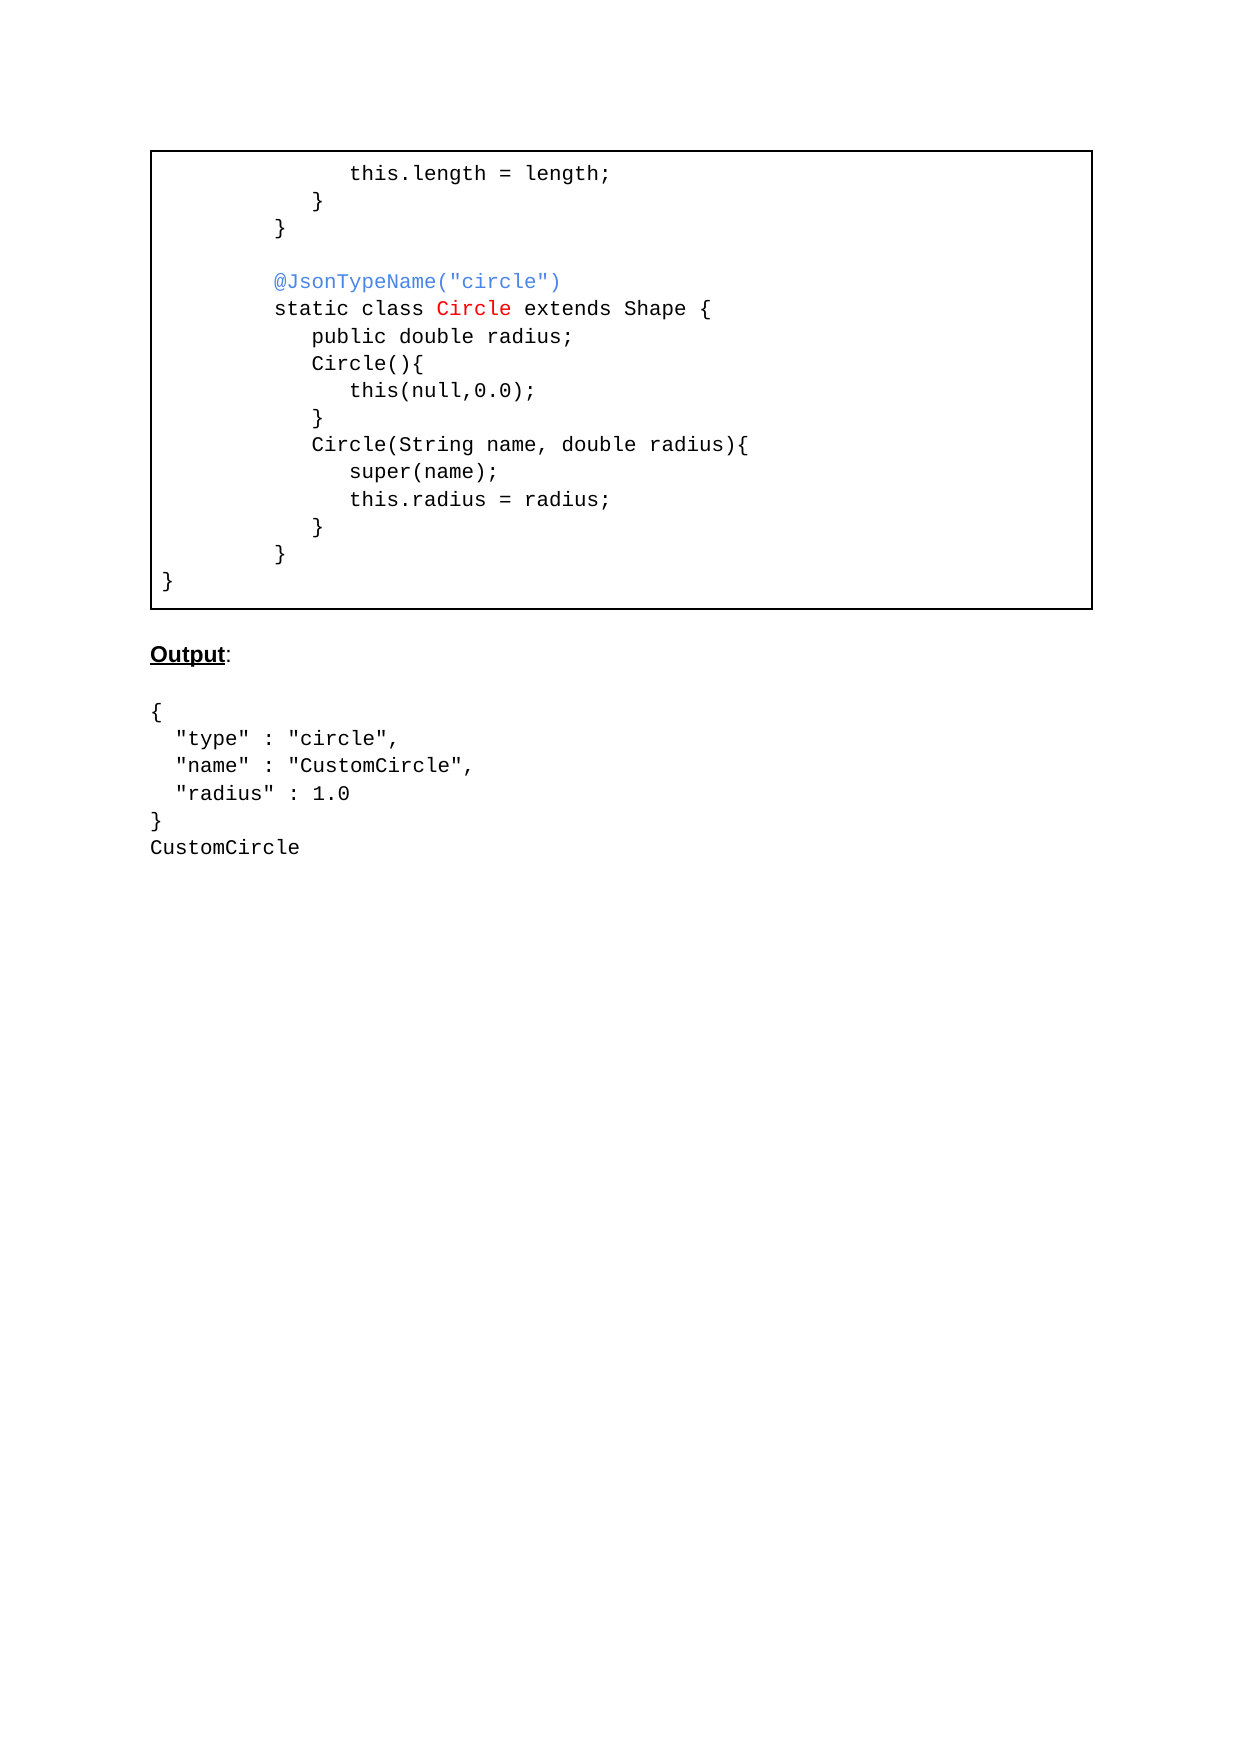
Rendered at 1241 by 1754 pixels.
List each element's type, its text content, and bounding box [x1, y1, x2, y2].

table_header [152, 152, 1091, 608]
text } [150, 810, 1090, 833]
text { [150, 701, 1090, 724]
text "name" : "CustomCircle", [150, 755, 1090, 779]
text CustomCircle [150, 837, 1090, 861]
text "type" : "circle", [150, 728, 1090, 752]
text Output: [150, 641, 1090, 667]
text "radius" : 1.0 [150, 782, 1090, 806]
